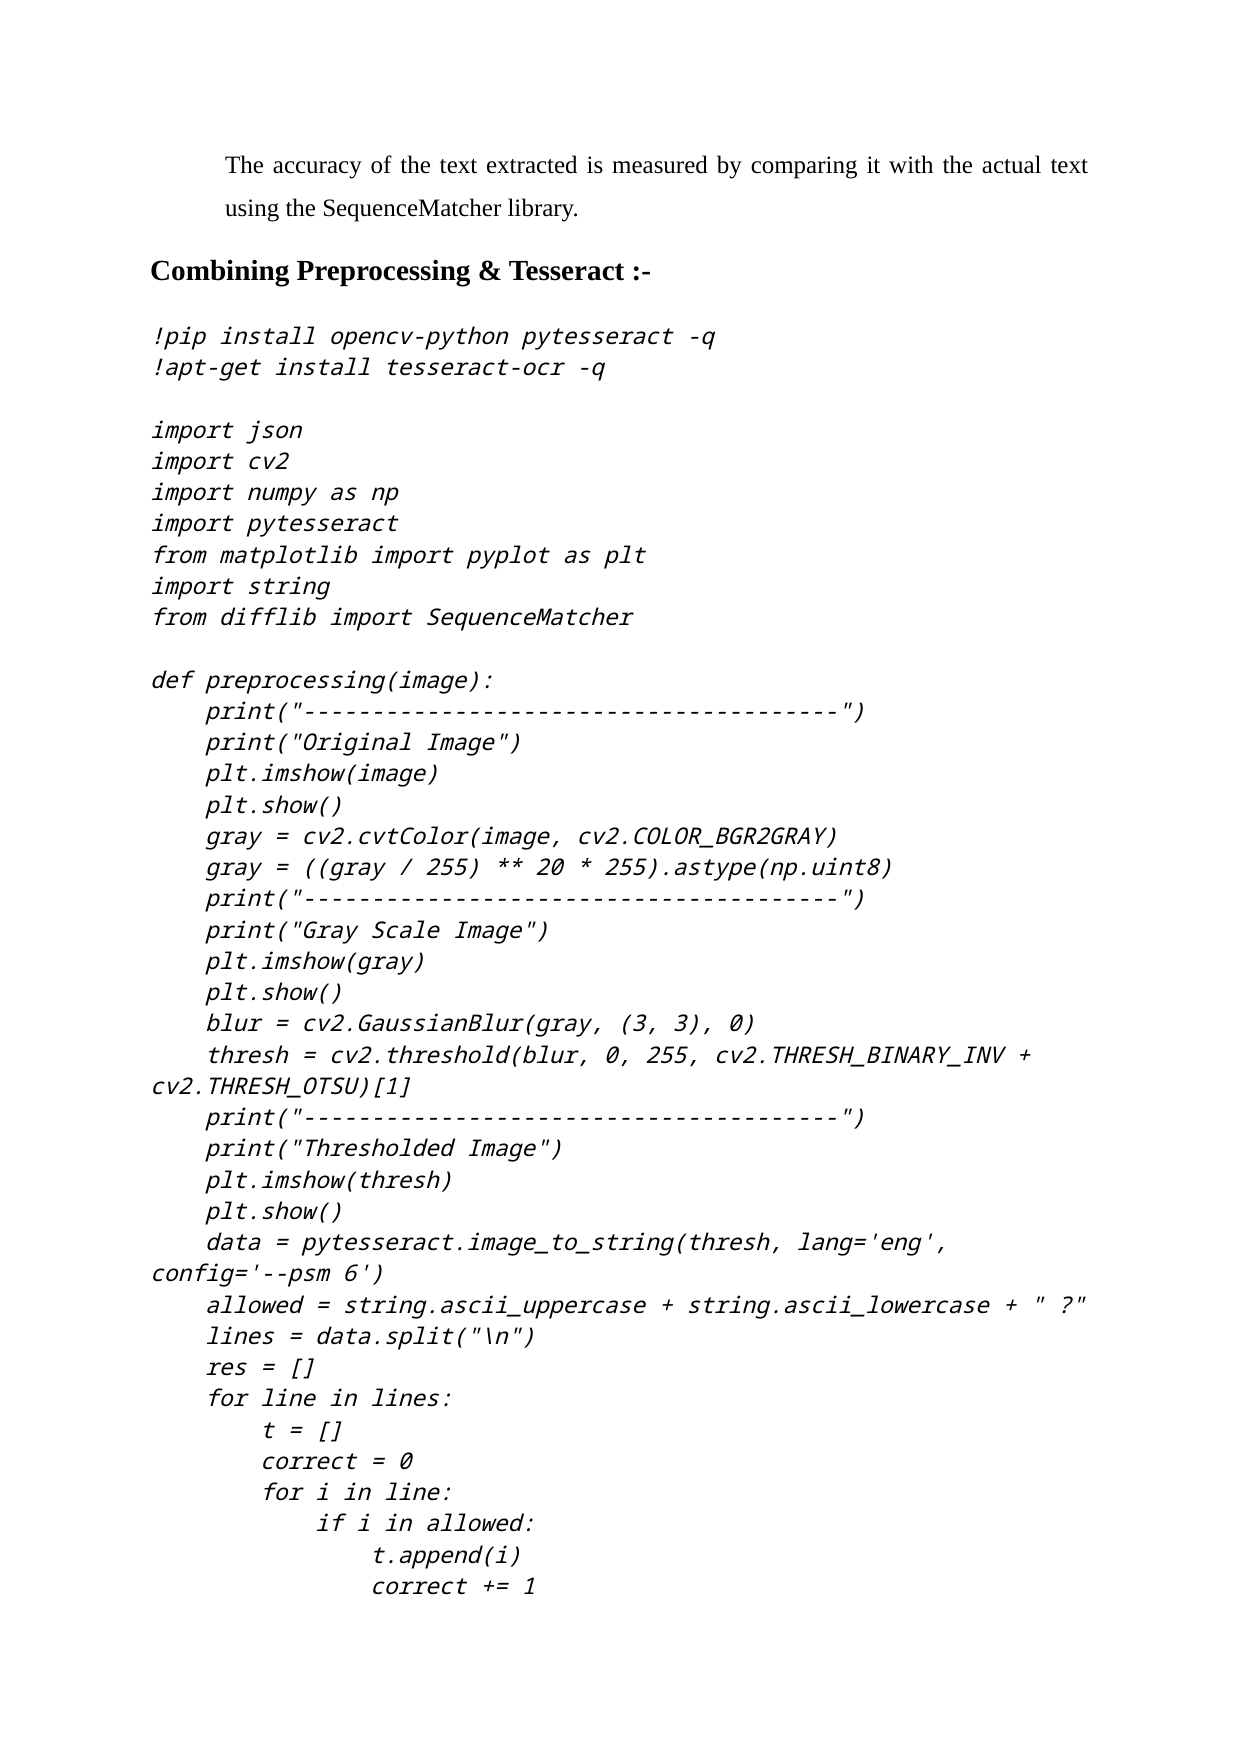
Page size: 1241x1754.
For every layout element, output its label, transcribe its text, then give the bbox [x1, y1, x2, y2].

text plt.show() [150, 1195, 1090, 1226]
text Combining Preprocessing & Tesseract :- [150, 253, 1090, 286]
text print("Original Image") [150, 726, 1090, 757]
text correct = 0 [150, 1445, 1090, 1476]
text plt.imshow(gray) [150, 945, 1090, 976]
text gray = ((gray / 255) ** 20 * 255).astype(np.uint8) [150, 851, 1090, 882]
text correct += 1 [150, 1570, 1090, 1601]
text from matplotlib import pyplot as plt [150, 539, 1090, 570]
text for line in lines: [150, 1382, 1090, 1414]
text blur = cv2.GaussianBlur(gray, (3, 3), 0) [150, 1007, 1090, 1039]
text import string [150, 570, 1090, 601]
text plt.show() [150, 976, 1090, 1007]
text print("---------------------------------------") [150, 1101, 1090, 1132]
text plt.show() [150, 789, 1090, 820]
list The accuracy of the text extracted is measured by comparing it with the actual text using the SequenceMatcher library. [225, 150, 1090, 222]
text data = pytesseract.image_to_string(thresh, lang='eng', config='--psm 6') [150, 1226, 1090, 1289]
text import json [150, 414, 1090, 445]
text for i in line: [150, 1476, 1090, 1507]
text thresh = cv2.threshold(blur, 0, 255, cv2.THRESH_BINARY_INV + cv2.THRESH_OTSU)[1] [150, 1039, 1090, 1101]
text allowed = string.ascii_uppercase + string.ascii_lowercase + " ?" [150, 1289, 1090, 1320]
text if i in allowed: [150, 1507, 1090, 1539]
text !pip install opencv-python pytesseract -q [150, 320, 1090, 351]
text t.append(i) [150, 1539, 1090, 1570]
text !apt-get install tesseract-ocr -q [150, 351, 1090, 382]
text import numpy as np [150, 476, 1090, 507]
text plt.imshow(thresh) [150, 1164, 1090, 1195]
text plt.imshow(image) [150, 757, 1090, 789]
text def preprocessing(image): [150, 664, 1090, 695]
text from difflib import SequenceMatcher [150, 601, 1090, 632]
text print("---------------------------------------") [150, 695, 1090, 726]
text import cv2 [150, 445, 1090, 476]
text import pytesseract [150, 507, 1090, 539]
text res = [] [150, 1351, 1090, 1382]
text print("---------------------------------------") [150, 882, 1090, 914]
text gray = cv2.cvtColor(image, cv2.COLOR_BGR2GRAY) [150, 820, 1090, 851]
text print("Thresholded Image") [150, 1132, 1090, 1164]
text lines = data.split("\n") [150, 1320, 1090, 1351]
text t = [] [150, 1414, 1090, 1445]
text print("Gray Scale Image") [150, 914, 1090, 945]
